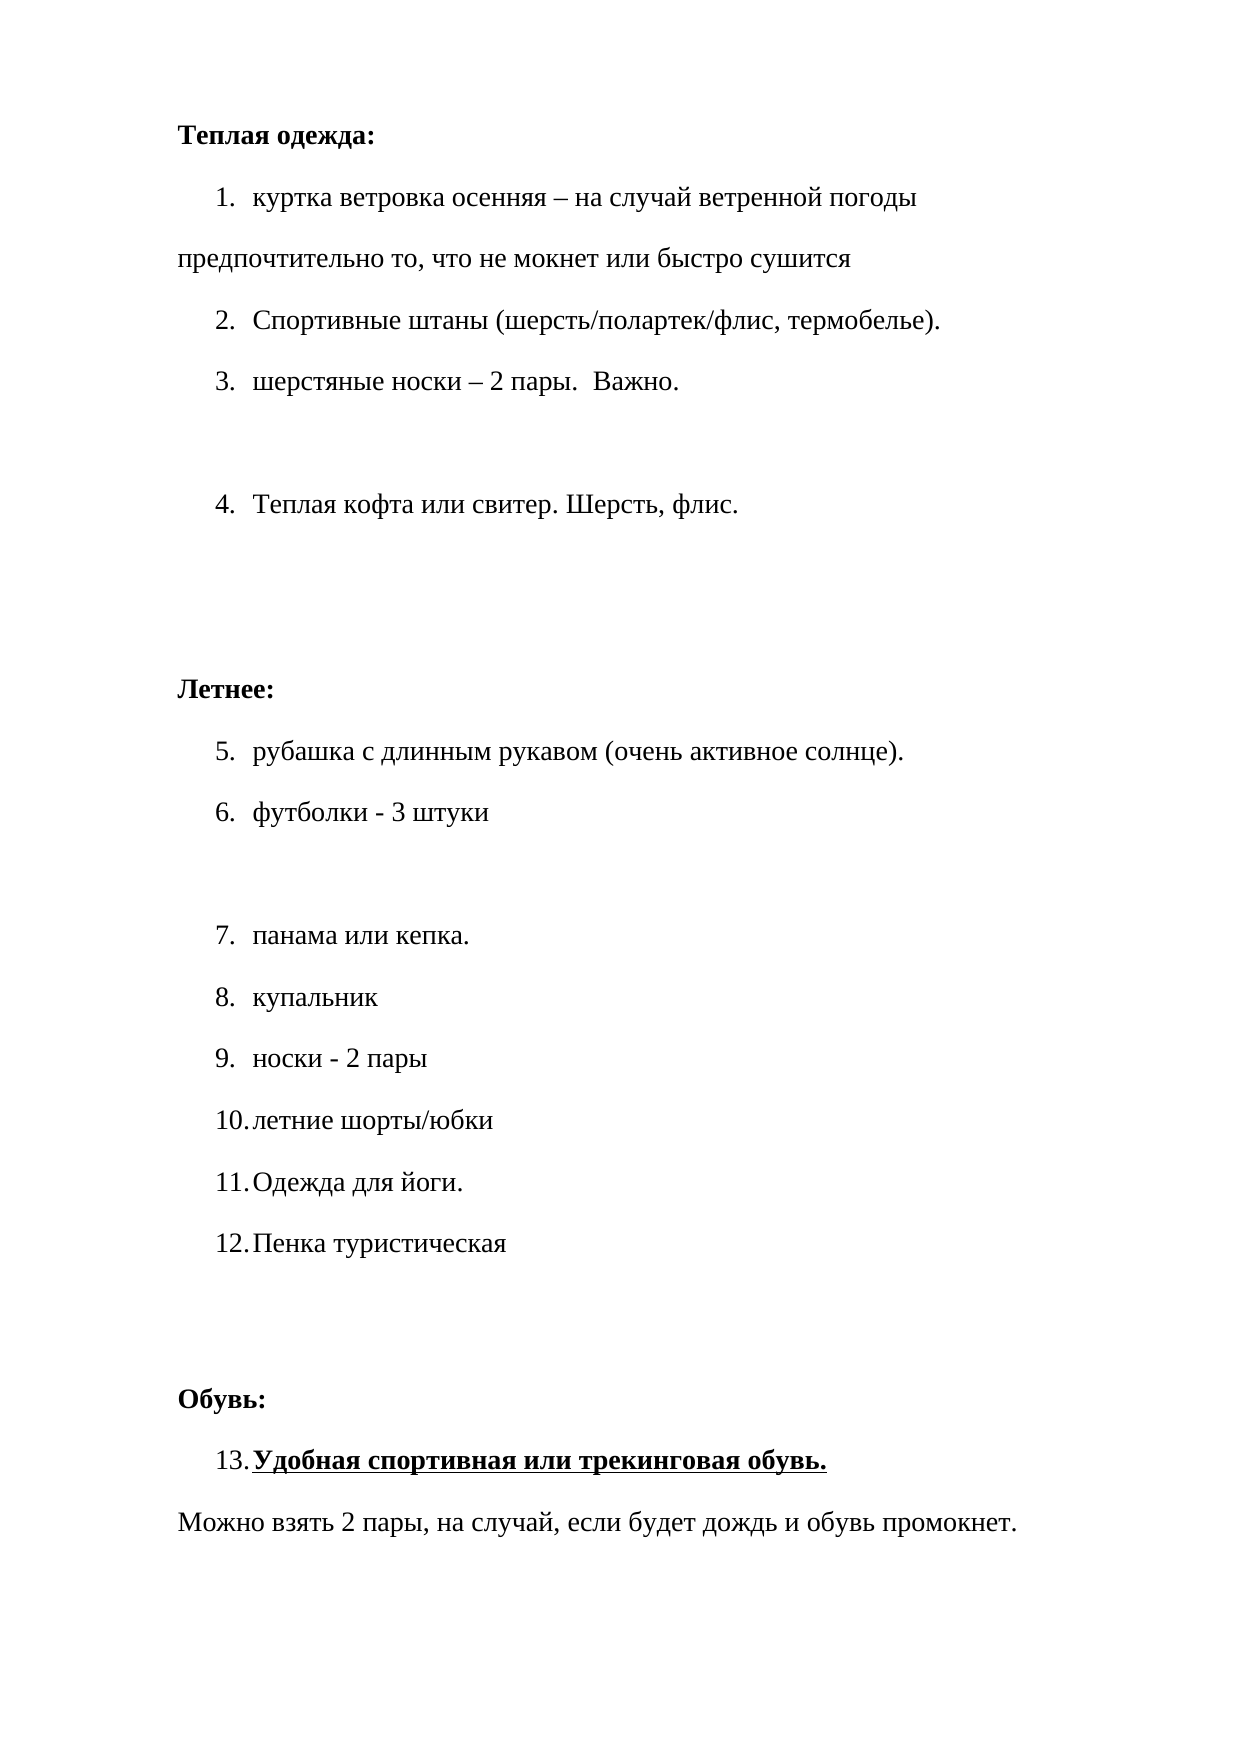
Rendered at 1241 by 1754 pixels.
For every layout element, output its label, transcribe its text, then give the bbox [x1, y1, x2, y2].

list купальник [215, 980, 1152, 1012]
list Пенка туристическая [215, 1226, 1152, 1259]
list летние шорты/юбки [215, 1103, 1152, 1136]
list шерстяные носки – 2 пары. Важно. [215, 364, 1152, 397]
text Летнее: [177, 672, 1152, 704]
list Удобная спортивная или трекинговая обувь. [215, 1443, 1152, 1476]
list Спортивные штаны (шерсть/полартек/флис, термобелье). [215, 303, 1152, 335]
list куртка ветровка осенняя – на случай ветренной погоды [215, 180, 1152, 212]
text Обувь: [177, 1349, 1152, 1414]
list Теплая кофта или свитер. Шерсть, флис. [215, 487, 1152, 520]
list футболки - 3 штуки [215, 795, 1152, 828]
list носки - 2 пары [215, 1042, 1152, 1074]
text Можно взять 2 пары, на случай, если будет дождь и обувь промокнет. [177, 1505, 1152, 1537]
text предпочтительно то, что не мокнет или быстро сушится [177, 241, 1152, 274]
list панама или кепка. [215, 918, 1152, 951]
list рубашка с длинным рукавом (очень активное солнце). [215, 734, 1152, 766]
list Одежда для йоги. [215, 1165, 1152, 1197]
text Теплая одежда: [177, 118, 1152, 151]
